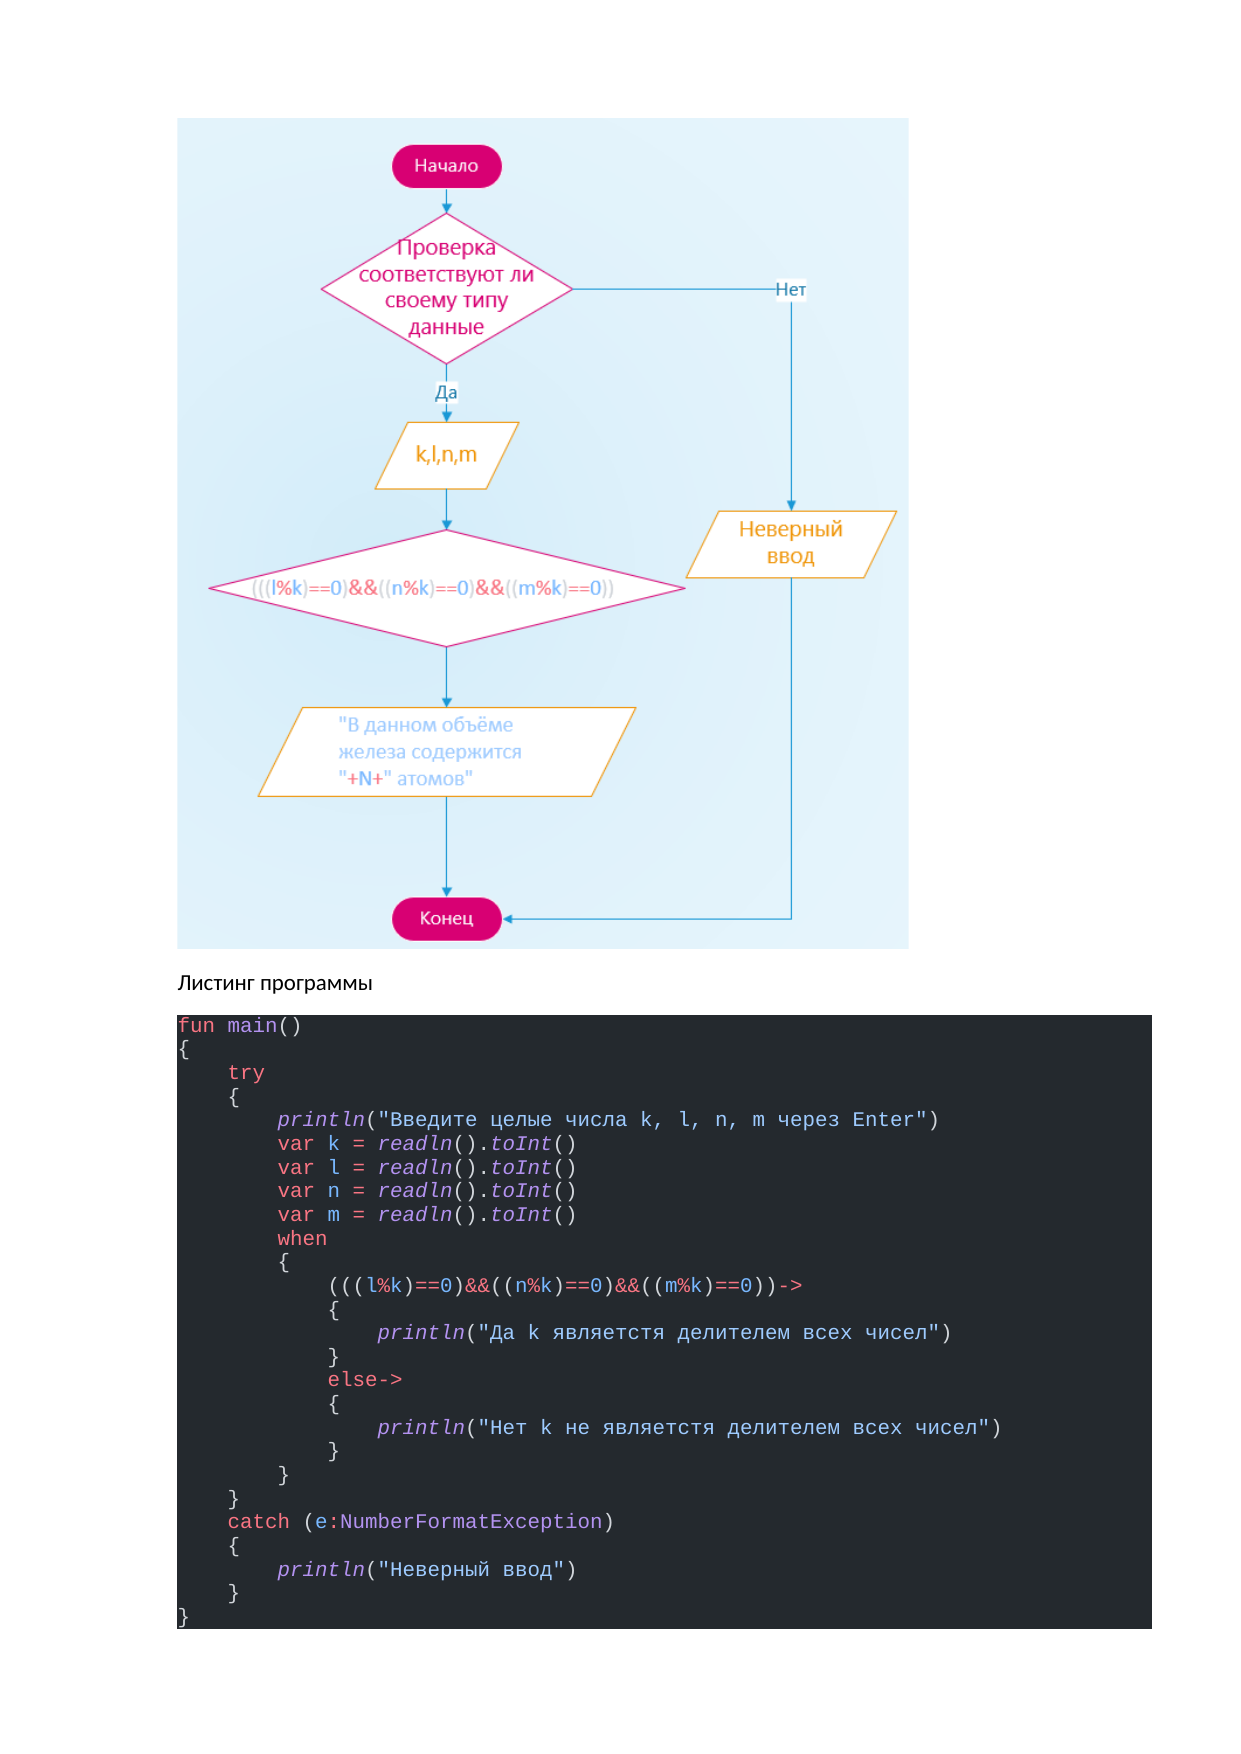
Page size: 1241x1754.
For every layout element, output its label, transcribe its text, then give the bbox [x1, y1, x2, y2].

text Листинг программы [177, 968, 1152, 996]
text fun main() { try { println("Введите целые числа k, l, n, m через Enter") var k = readln().toInt() var l = readln().toInt() var n = readln().toInt() var m = readln().toInt() when { (((l%k)==0)&&((n%k)==0)&&((m%k)==0))-> { println("Да k являетстя делителем всех чисел") } else-> { println("Нет k не являетстя делителем всех чисел") } } } catch (e:NumberFormatException) { println("Неверный ввод") } } [177, 1015, 1152, 1629]
picture [177, 118, 909, 949]
